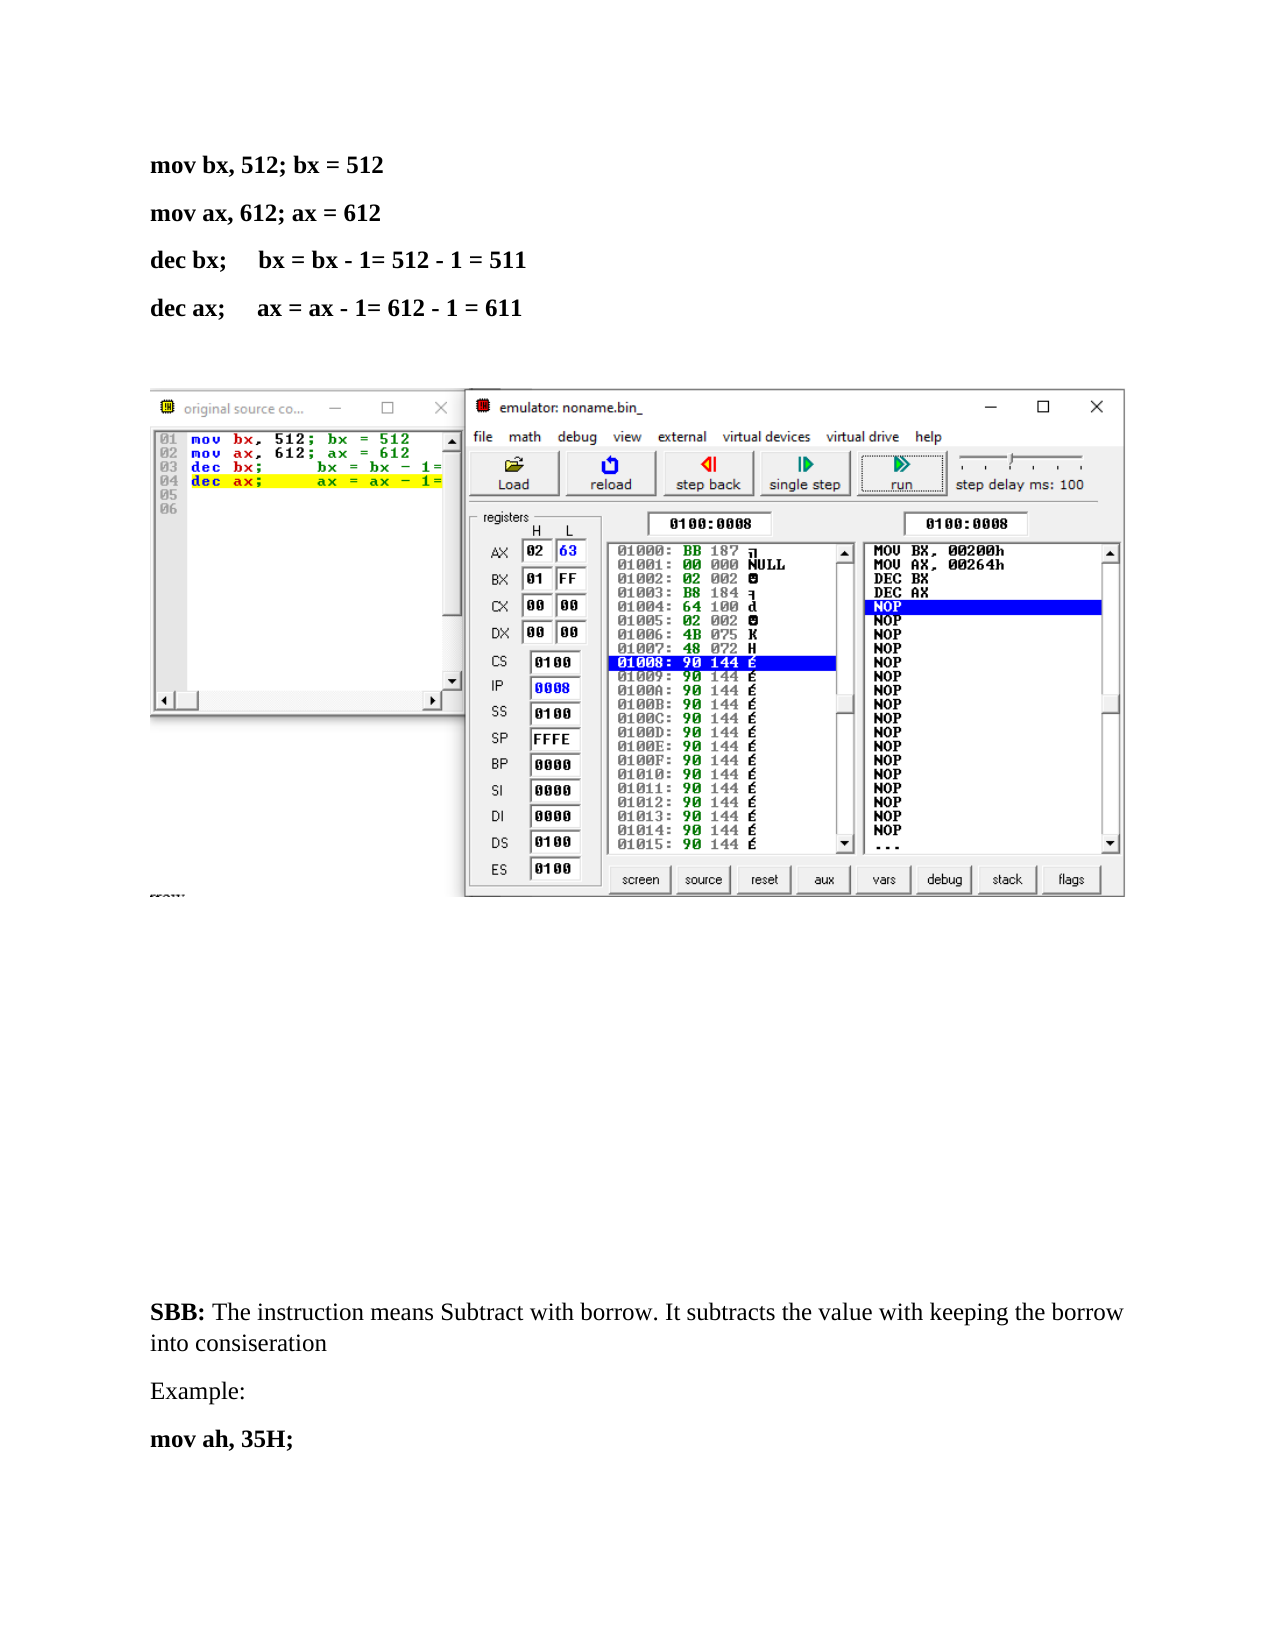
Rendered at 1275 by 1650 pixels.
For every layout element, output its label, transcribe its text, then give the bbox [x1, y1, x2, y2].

picture [150, 388, 1125, 897]
text dec bx; bx = bx - 1= 512 - 1 = 511 [150, 245, 1125, 274]
text dec ax; ax = ax - 1= 612 - 1 = 611 [150, 293, 1125, 322]
text mov ax, 612; ax = 612 [150, 198, 1125, 226]
text mov bx, 512; bx = 512 [150, 150, 1125, 179]
text Example: [150, 1376, 1125, 1405]
text SBB: The instruction means Subtract with borrow. It subtracts the value with keeping the borrow into consiseration [150, 1297, 1125, 1357]
text mov ah, 35H; [150, 1424, 1125, 1453]
